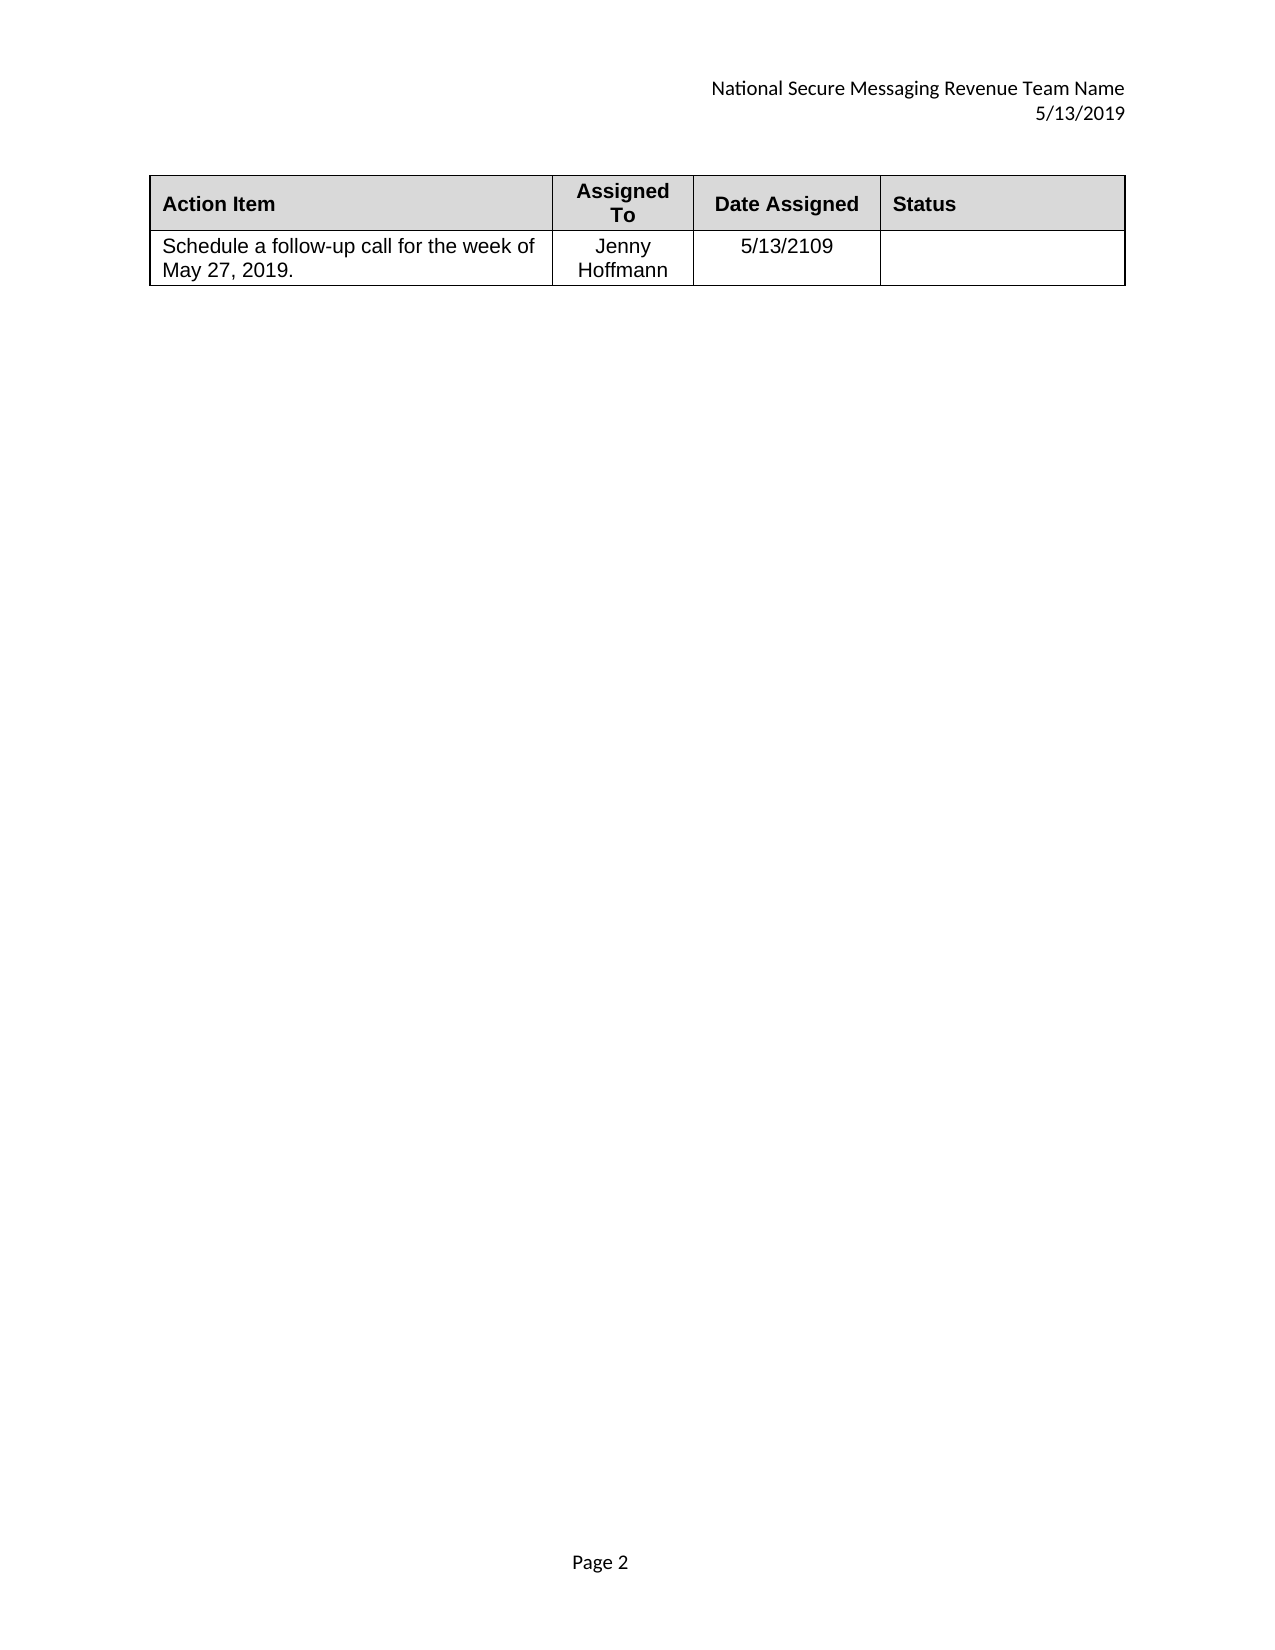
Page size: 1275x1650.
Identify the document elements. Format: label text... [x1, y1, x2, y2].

table_header Status [881, 176, 1124, 230]
table_cell [881, 231, 1124, 285]
table_header Assigned To [553, 176, 693, 230]
table_cell Schedule a follow-up call for the week of May 27, 2019. [151, 231, 552, 285]
table_header Date Assigned [694, 176, 880, 230]
table_cell Jenny Hoffmann [553, 231, 693, 285]
table_header Action Item [151, 176, 552, 230]
table_cell 5/13/2109 [694, 231, 880, 285]
